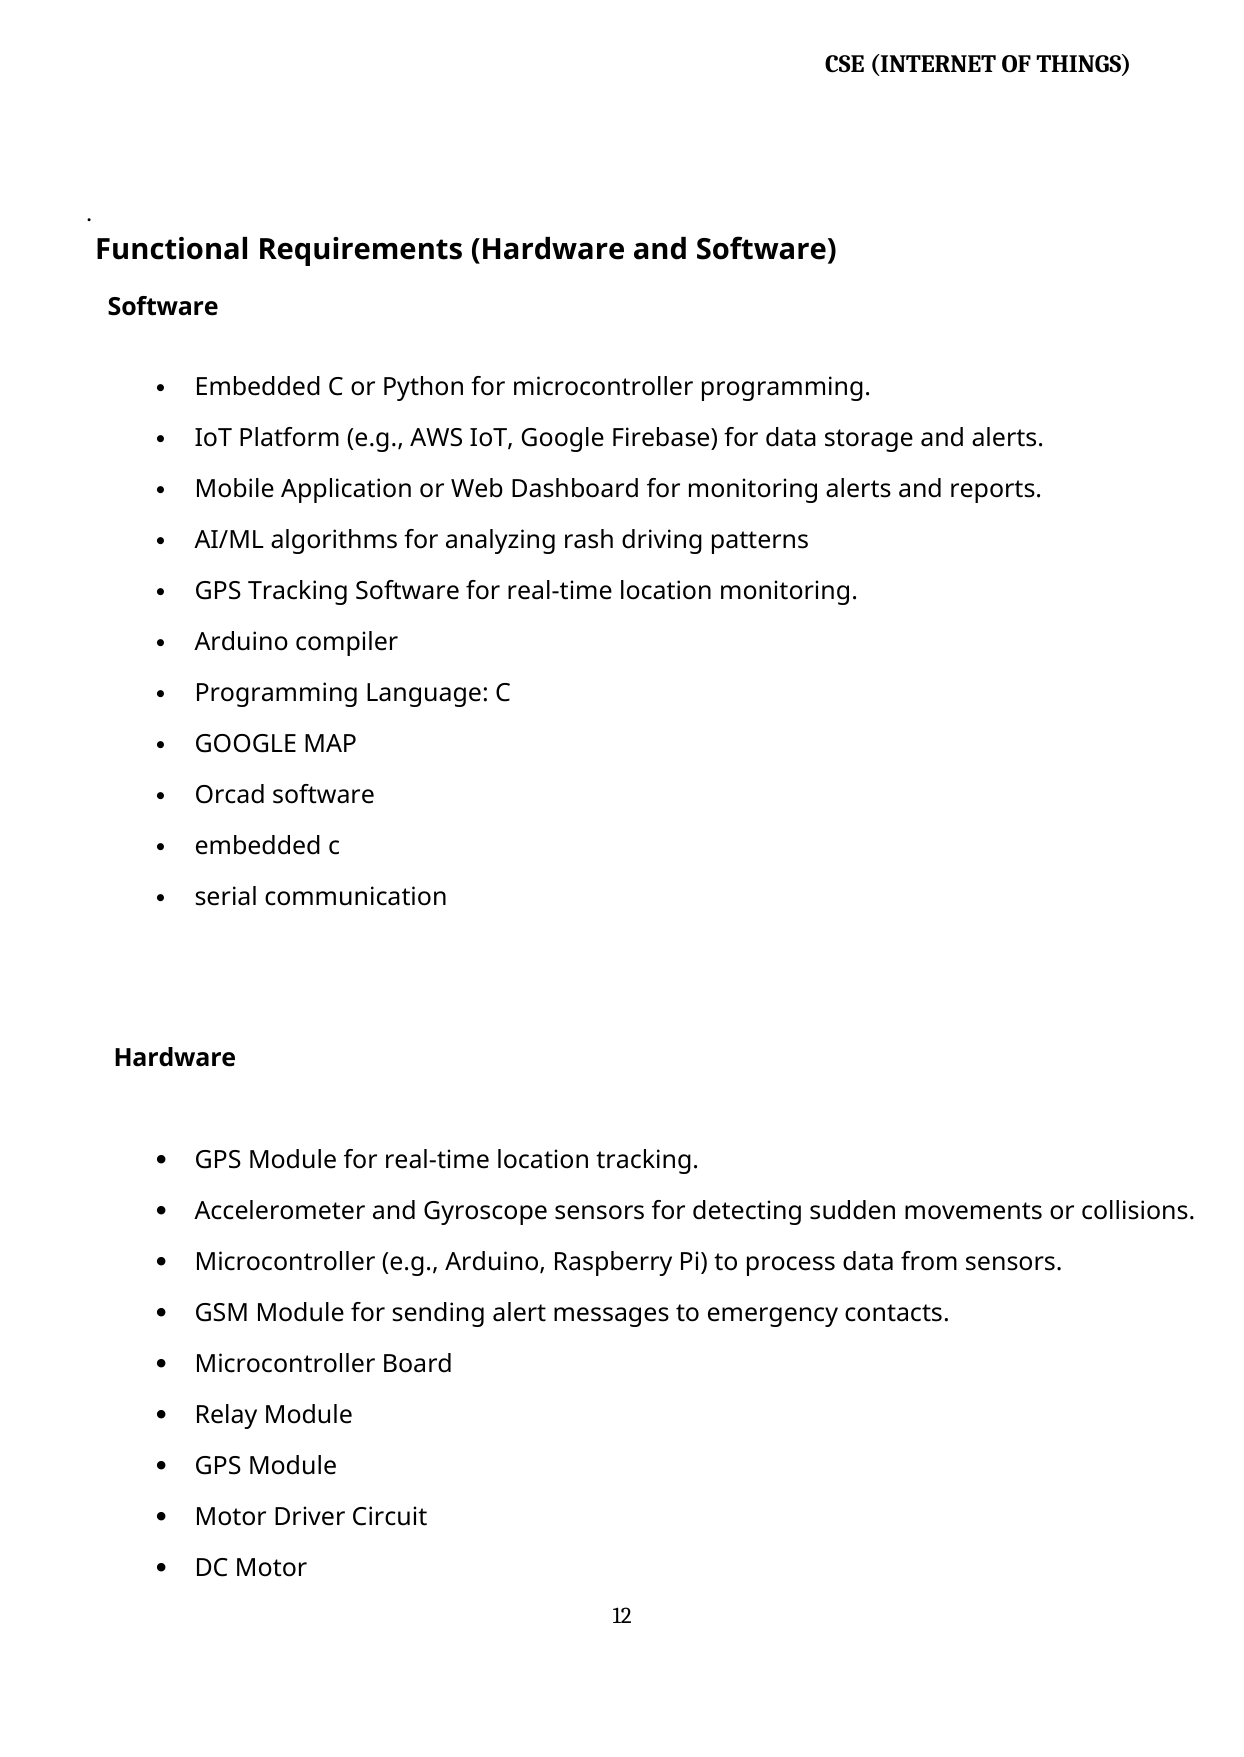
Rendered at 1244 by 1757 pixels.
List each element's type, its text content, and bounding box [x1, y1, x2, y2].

list IoT Platform (e.g., AWS IoT, Google Firebase) for data storage and alerts. [157, 420, 1199, 454]
list AI/ML algorithms for analyzing rash driving patterns [157, 522, 1199, 556]
list Mobile Application or Web Dashboard for monitoring alerts and reports. [157, 471, 1199, 505]
list embedded c [157, 828, 1199, 862]
list Embedded C or Python for microcontroller programming. [157, 369, 1199, 403]
subtitle Functional Requirements (Hardware and Software) [44, 228, 1081, 268]
list Microcontroller (e.g., Arduino, Raspberry Pi) to process data from sensors. [157, 1244, 1199, 1278]
list Motor Driver Circuit [157, 1499, 1199, 1533]
list Accelerometer and Gyroscope sensors for detecting sudden movements or collisions. [157, 1193, 1199, 1227]
list Arduino compiler [157, 624, 1199, 658]
list Relay Module [157, 1397, 1199, 1431]
list DC Motor [157, 1550, 1199, 1584]
list GSM Module for sending alert messages to emergency contacts. [157, 1295, 1199, 1329]
list GPS Module [157, 1448, 1199, 1482]
list Microcontroller Board [157, 1346, 1199, 1380]
list GOOGLE MAP [157, 726, 1199, 760]
list Programming Language: C [157, 675, 1199, 709]
text . [86, 199, 1199, 228]
list GPS Module for real-time location tracking. [157, 1142, 1199, 1176]
list Orcad software [157, 777, 1199, 811]
list GPS Tracking Software for real-time location monitoring. [157, 573, 1199, 607]
list serial communication [157, 879, 1199, 913]
subtitle Software [44, 288, 1081, 322]
subtitle Hardware [44, 1039, 1199, 1073]
